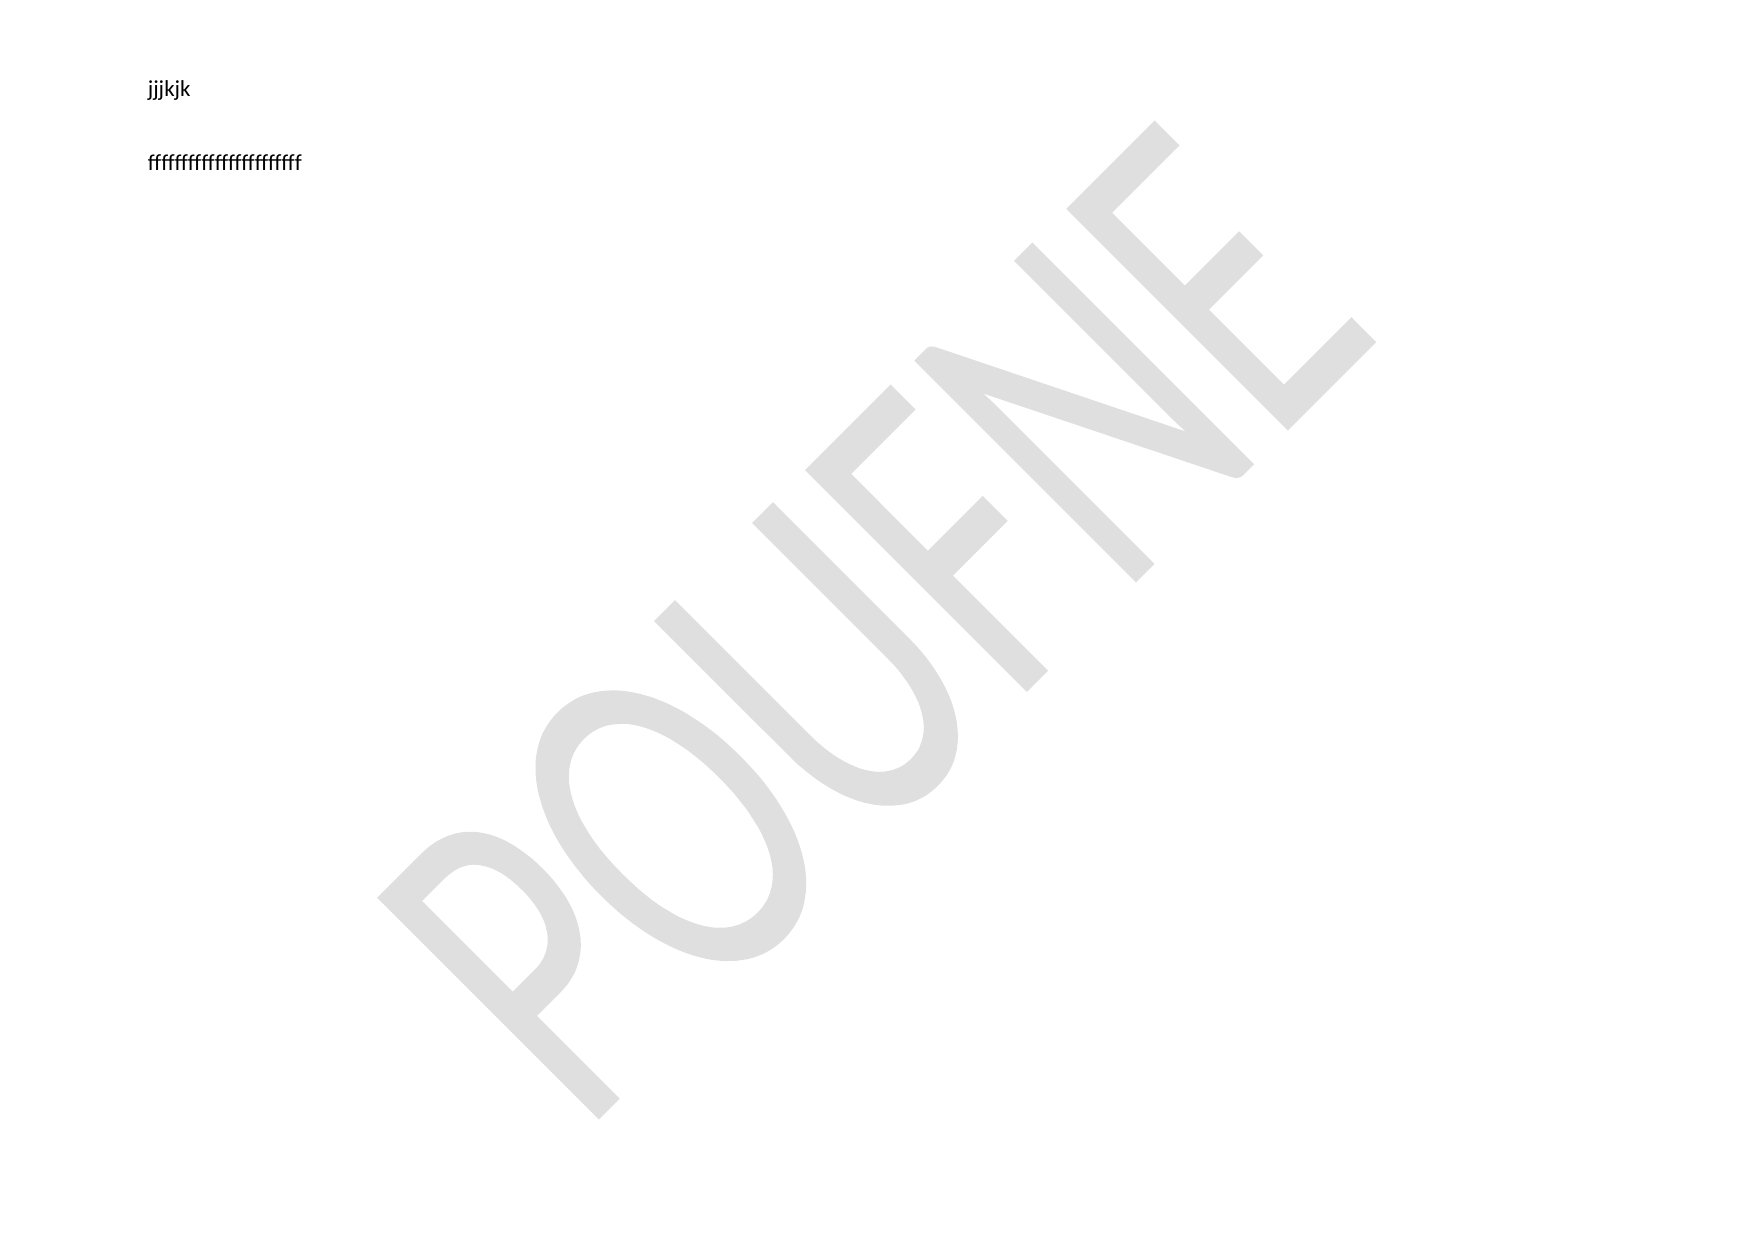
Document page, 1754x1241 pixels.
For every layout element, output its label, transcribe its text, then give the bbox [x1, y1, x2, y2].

text fffffffffffffffffffffff [148, 148, 1606, 176]
